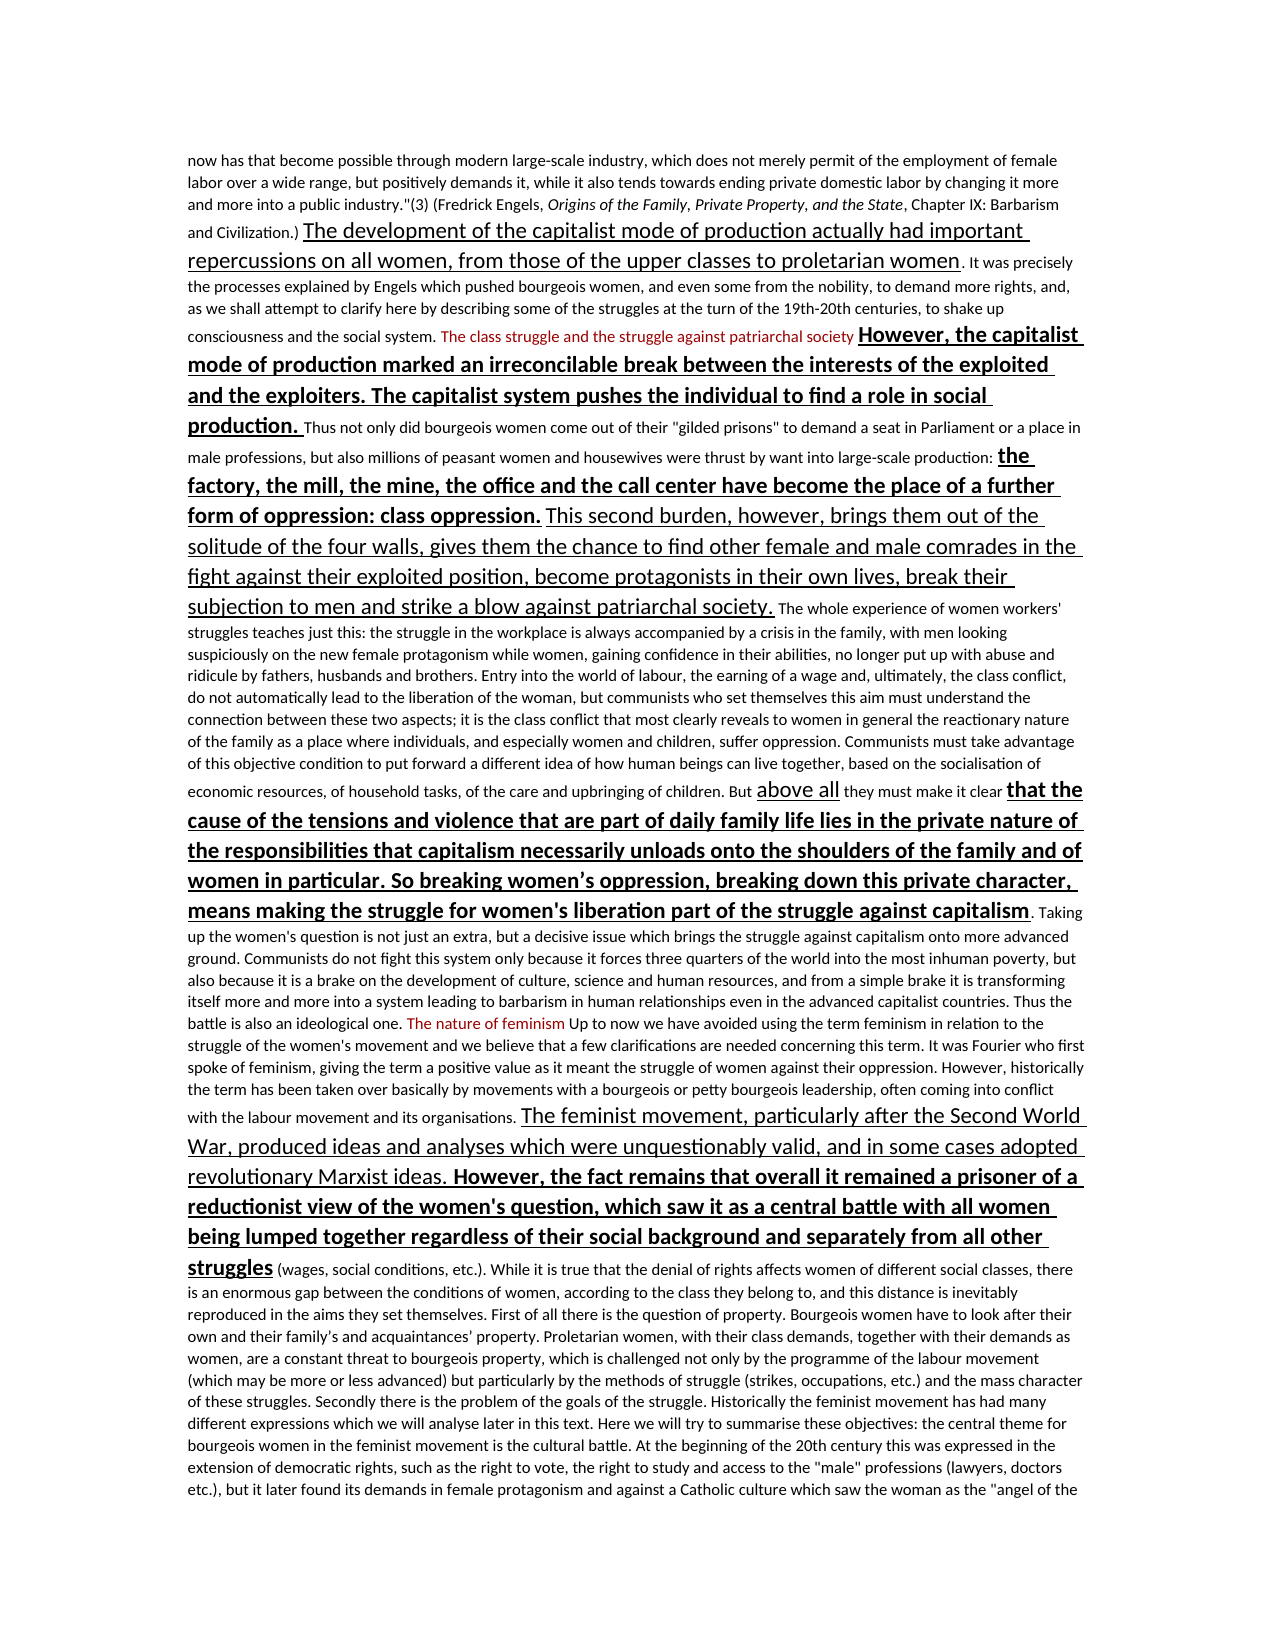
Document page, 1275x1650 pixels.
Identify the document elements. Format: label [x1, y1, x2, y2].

text [187, 150, 1087, 1499]
